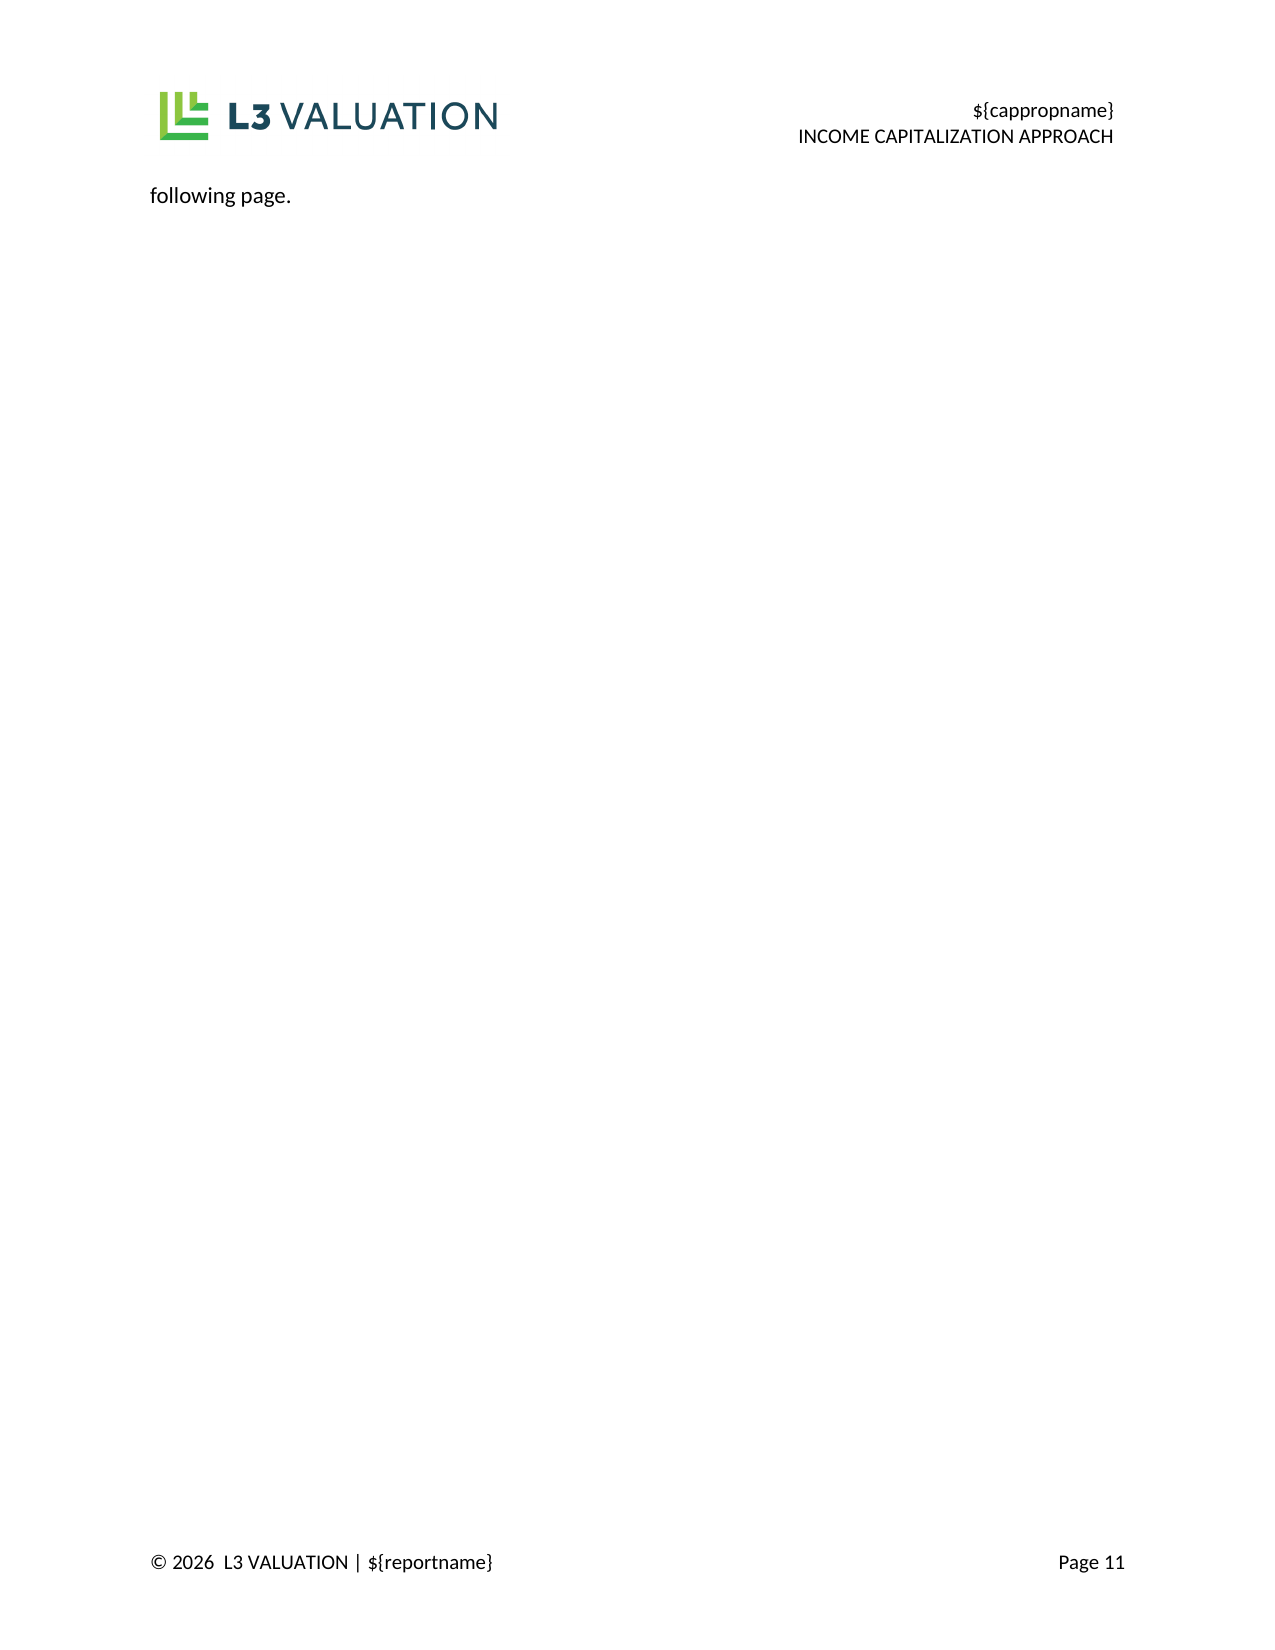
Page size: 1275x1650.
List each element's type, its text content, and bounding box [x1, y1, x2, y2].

text Our analysis of the subject property via the Income Capitalization Approach is presented on the following page. [150, 181, 1125, 209]
picture [144, 75, 511, 156]
